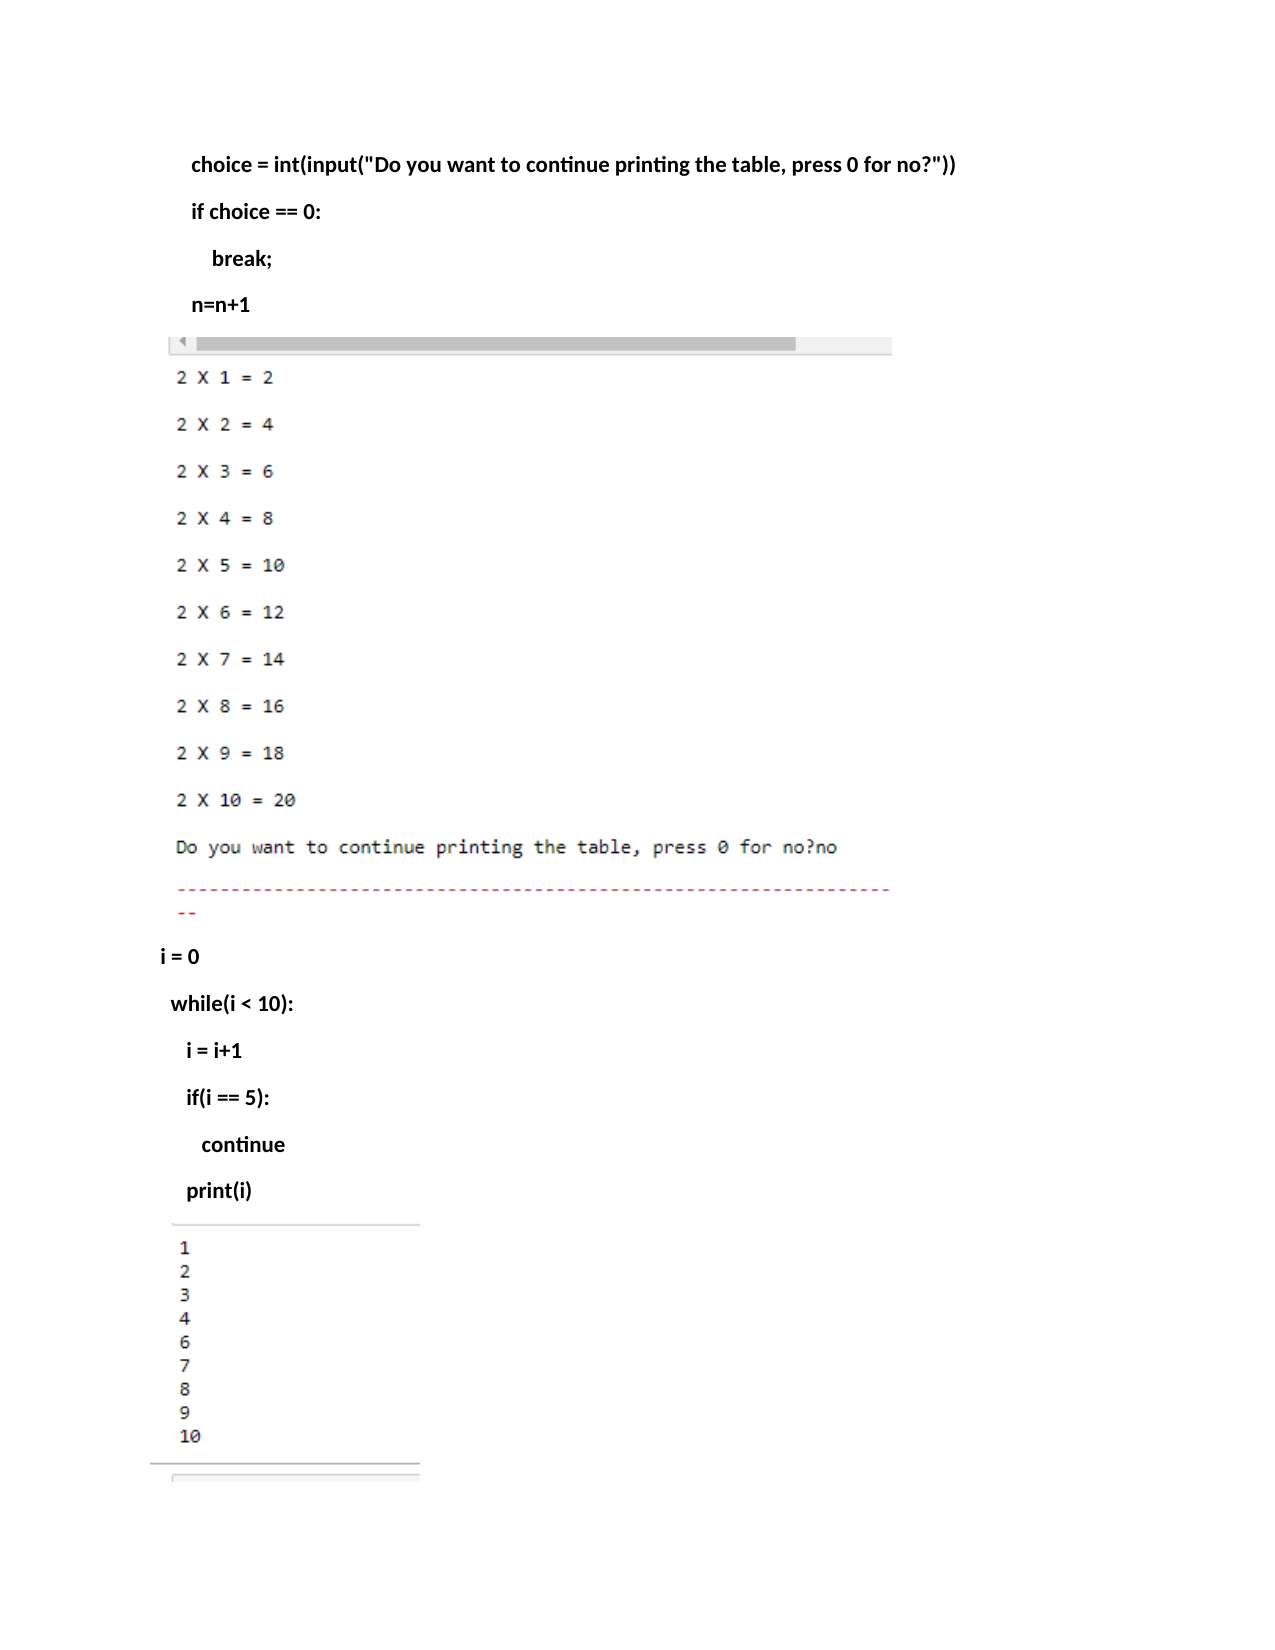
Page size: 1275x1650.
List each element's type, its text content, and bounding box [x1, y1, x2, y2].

text i = i+1 [150, 1036, 1125, 1064]
text print(i) [150, 1177, 1125, 1205]
text choice = int(input("Do you want to continue printing the table, press 0 for no?")) [150, 150, 1125, 178]
text while(i < 10): [150, 989, 1125, 1017]
text if choice == 0: [150, 197, 1125, 225]
text if(i == 5): [150, 1083, 1125, 1111]
text break; [150, 244, 1125, 272]
text n=n+1 [150, 291, 1125, 319]
text i = 0 [150, 942, 1125, 970]
picture [150, 1223, 421, 1482]
picture [150, 337, 893, 924]
text continue [150, 1130, 1125, 1158]
